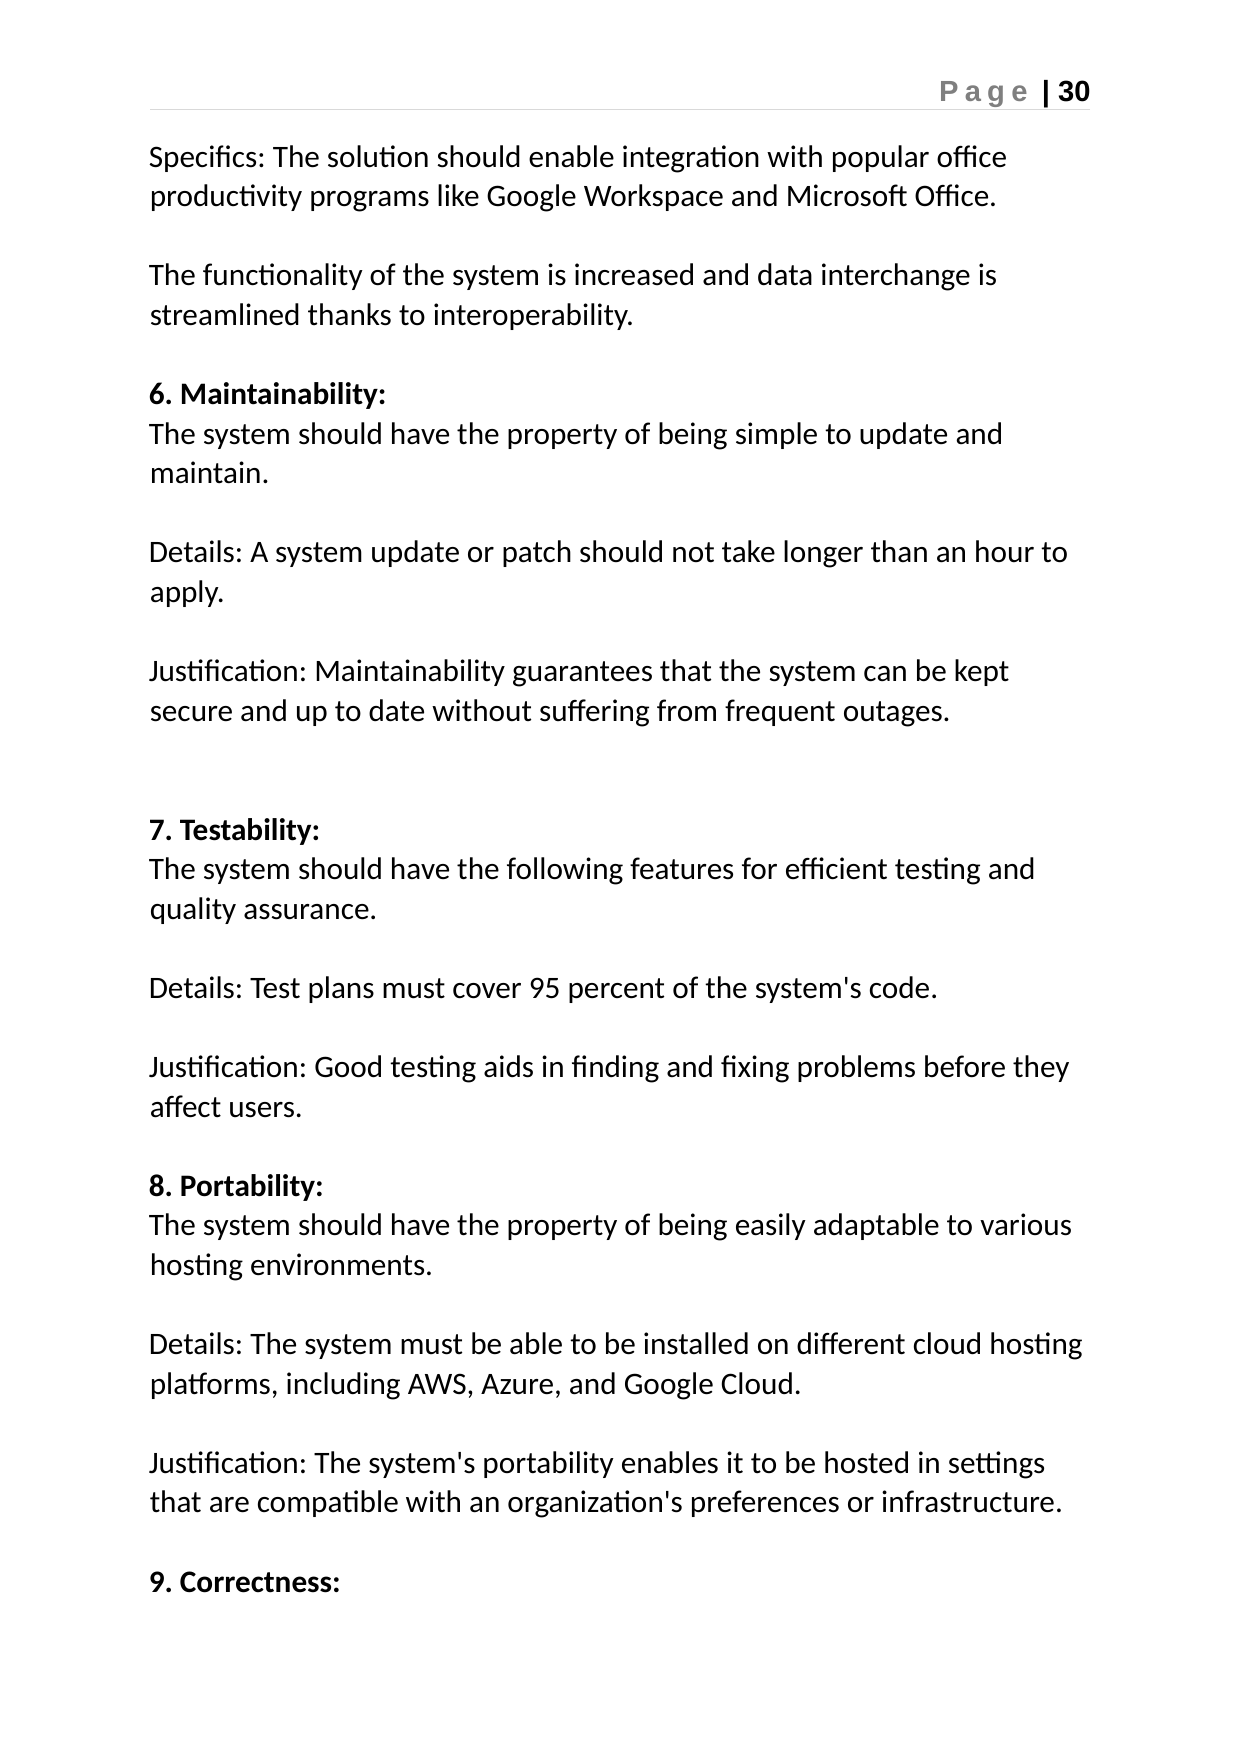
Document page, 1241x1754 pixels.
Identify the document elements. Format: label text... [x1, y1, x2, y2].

text The system should have the property of being simple to update and maintain. [148, 414, 1090, 492]
text 6. Maintainability: [148, 374, 1090, 412]
text Justification: The system's portability enables it to be hosted in settings that are compatible with an organization's preferences or infrastructure. [148, 1443, 1090, 1521]
text 9. Correctness: [148, 1562, 1090, 1600]
text Justification: Good testing aids in finding and fixing problems before they affect users. [148, 1047, 1090, 1125]
text 7. Testability: [148, 810, 1090, 848]
text The system should have the property of being easily adaptable to various hosting environments. [148, 1206, 1090, 1283]
text The functionality of the system is increased and data interchange is streamlined thanks to interoperability. [148, 256, 1090, 333]
text The system should have the following features for efficient testing and quality assurance. [148, 849, 1090, 927]
text 8. Portability: [148, 1166, 1090, 1204]
text Details: A system update or patch should not take longer than an hour to apply. [148, 533, 1090, 610]
text Details: Test plans must cover 95 percent of the system's code. [148, 968, 1090, 1006]
text Details: The system must be able to be installed on different cloud hosting platforms, including AWS, Azure, and Google Cloud. [148, 1324, 1090, 1402]
text Specifics: The solution should enable integration with popular office productivity programs like Google Workspace and Microsoft Office. [148, 137, 1090, 214]
text Justification: Maintainability guarantees that the system can be kept secure and up to date without suffering from frequent outages. [148, 651, 1090, 729]
